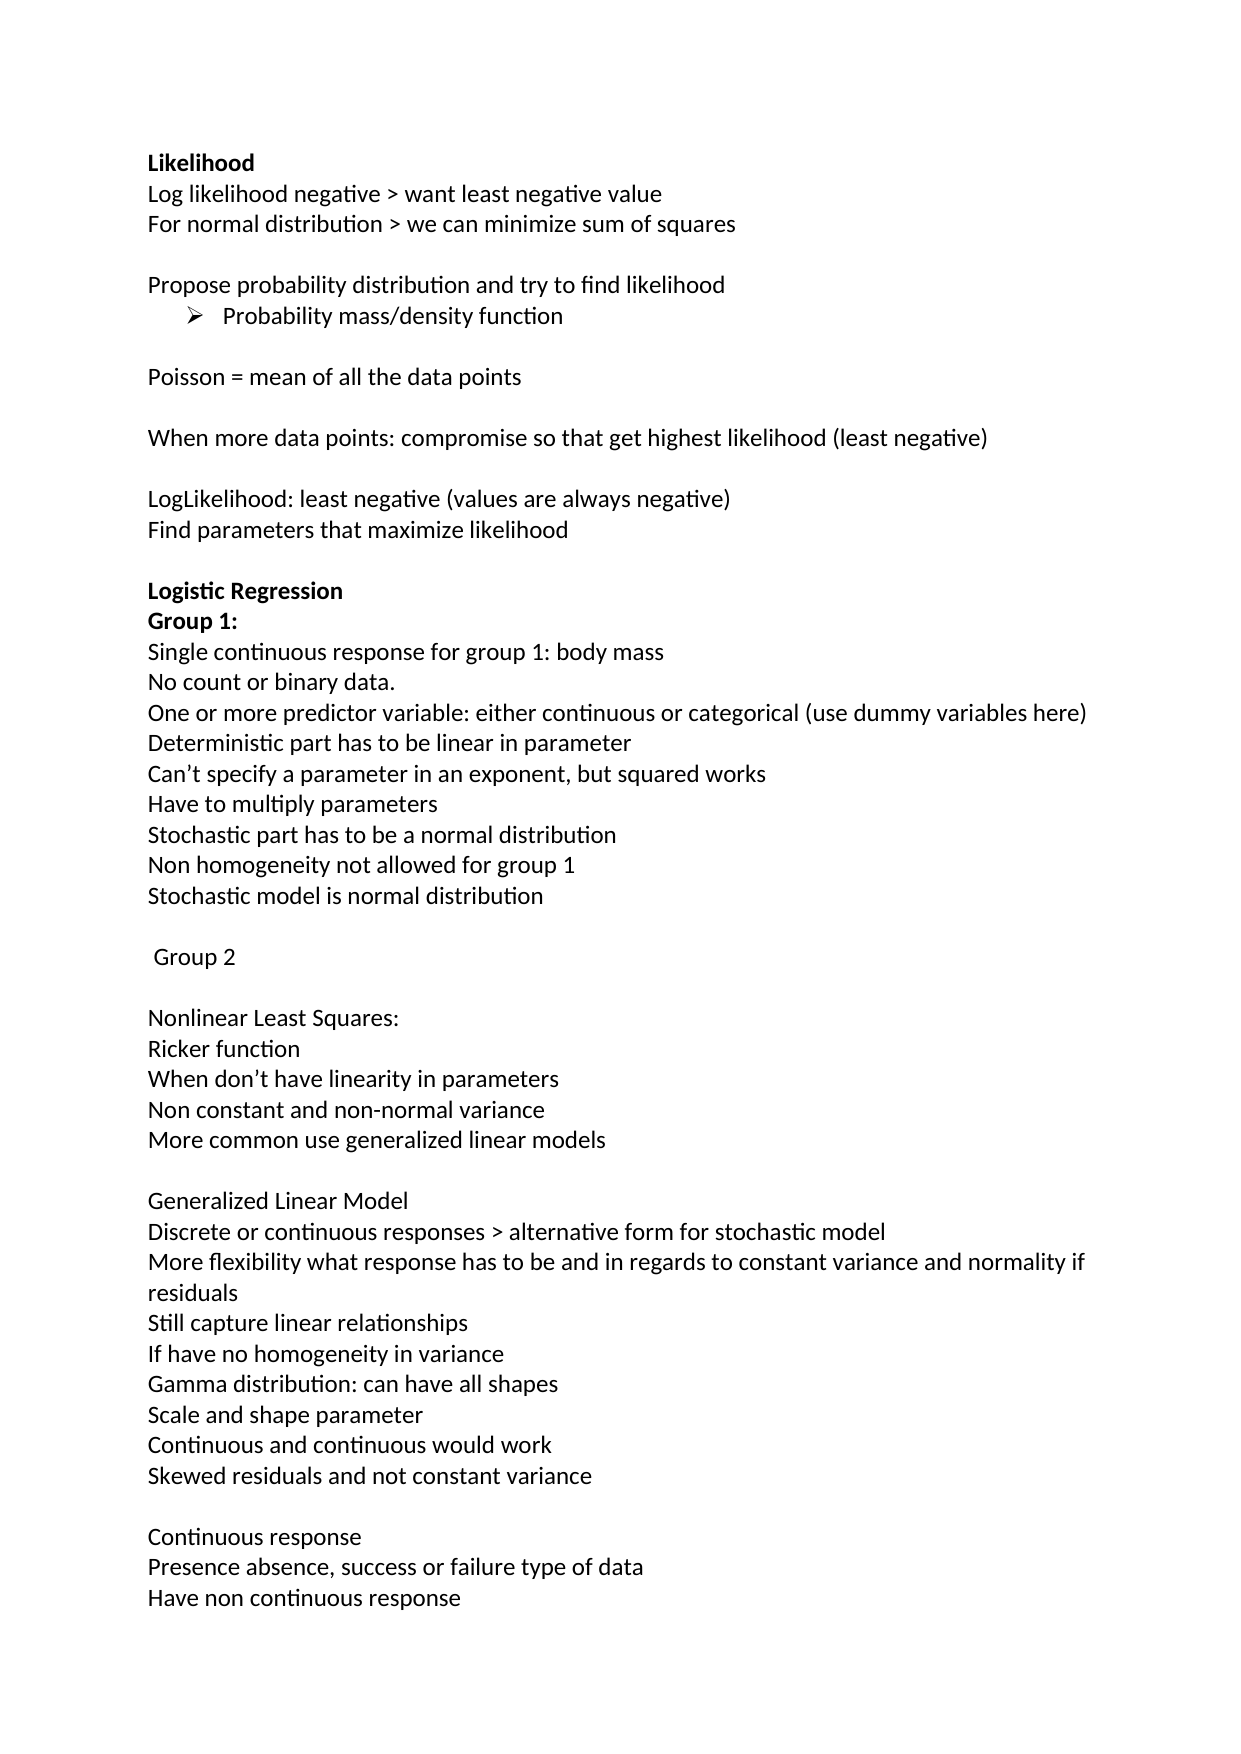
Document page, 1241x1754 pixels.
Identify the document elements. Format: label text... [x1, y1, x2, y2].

text Skewed residuals and not constant variance [148, 1460, 1093, 1491]
text Logistic Regression [148, 575, 1093, 605]
text No count or binary data. [148, 666, 1093, 697]
text Still capture linear relationships [148, 1307, 1093, 1338]
text Ricker function [148, 1033, 1093, 1063]
text Continuous response [148, 1521, 1093, 1552]
text Have to multiply parameters [148, 788, 1093, 819]
text Generalized Linear Model [148, 1185, 1093, 1216]
text Deterministic part has to be linear in parameter [148, 727, 1093, 758]
text Likelihood [148, 148, 1093, 178]
text Non homogeneity not allowed for group 1 [148, 849, 1093, 880]
text Scale and shape parameter [148, 1399, 1093, 1429]
text Poisson = mean of all the data points [148, 361, 1093, 392]
text Discrete or continuous responses > alternative form for stochastic model [148, 1216, 1093, 1246]
text Non constant and non-normal variance [148, 1094, 1093, 1124]
text Find parameters that maximize likelihood [148, 514, 1093, 544]
text Single continuous response for group 1: body mass [148, 636, 1093, 666]
text Group 1: [148, 605, 1093, 636]
text If have no homogeneity in variance [148, 1338, 1093, 1368]
text Can’t specify a parameter in an exponent, but squared works [148, 758, 1093, 788]
text More flexibility what response has to be and in regards to constant variance and normality if residuals [148, 1246, 1093, 1307]
text More common use generalized linear models [148, 1124, 1093, 1155]
text When more data points: compromise so that get highest likelihood (least negative) [148, 422, 1093, 453]
text Log likelihood negative > want least negative value [148, 178, 1093, 209]
text Have non continuous response [148, 1582, 1093, 1613]
text For normal distribution > we can minimize sum of squares [148, 209, 1093, 239]
text Stochastic model is normal distribution [148, 880, 1093, 911]
text When don’t have linearity in parameters [148, 1063, 1093, 1094]
text Group 2 [148, 941, 1093, 972]
text One or more predictor variable: either continuous or categorical (use dummy variables here) [148, 697, 1093, 727]
text Gamma distribution: can have all shapes [148, 1368, 1093, 1399]
list Probability mass/density function [185, 300, 1093, 331]
text Continuous and continuous would work [148, 1429, 1093, 1460]
text Nonlinear Least Squares: [148, 1002, 1093, 1033]
text Stochastic part has to be a normal distribution [148, 819, 1093, 849]
text Propose probability distribution and try to find likelihood [148, 270, 1093, 300]
text Presence absence, success or failure type of data [148, 1552, 1093, 1582]
text LogLikelihood: least negative (values are always negative) [148, 483, 1093, 514]
